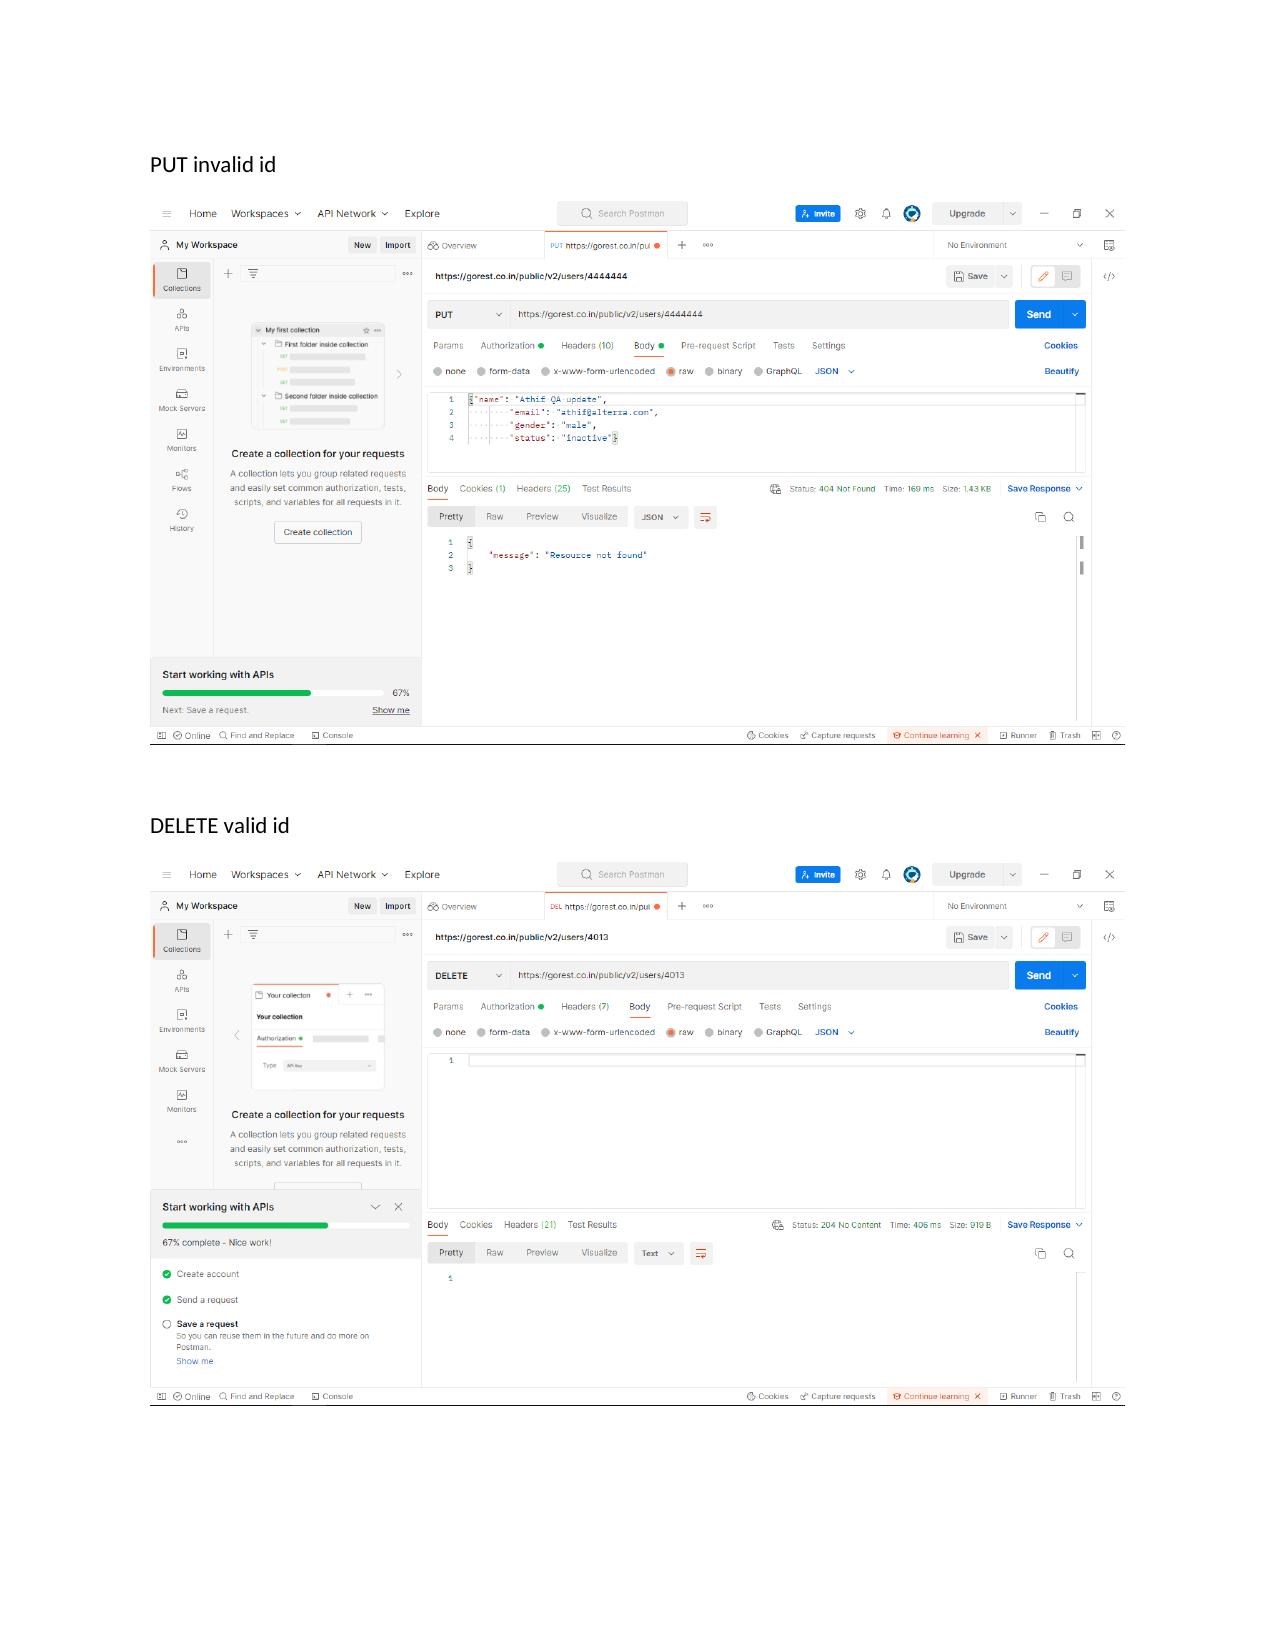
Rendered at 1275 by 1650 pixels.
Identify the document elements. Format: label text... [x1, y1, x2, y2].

text PUT invalid id [150, 150, 1125, 178]
picture [150, 196, 1125, 745]
text DELETE valid id [150, 811, 1125, 839]
picture [150, 857, 1125, 1406]
